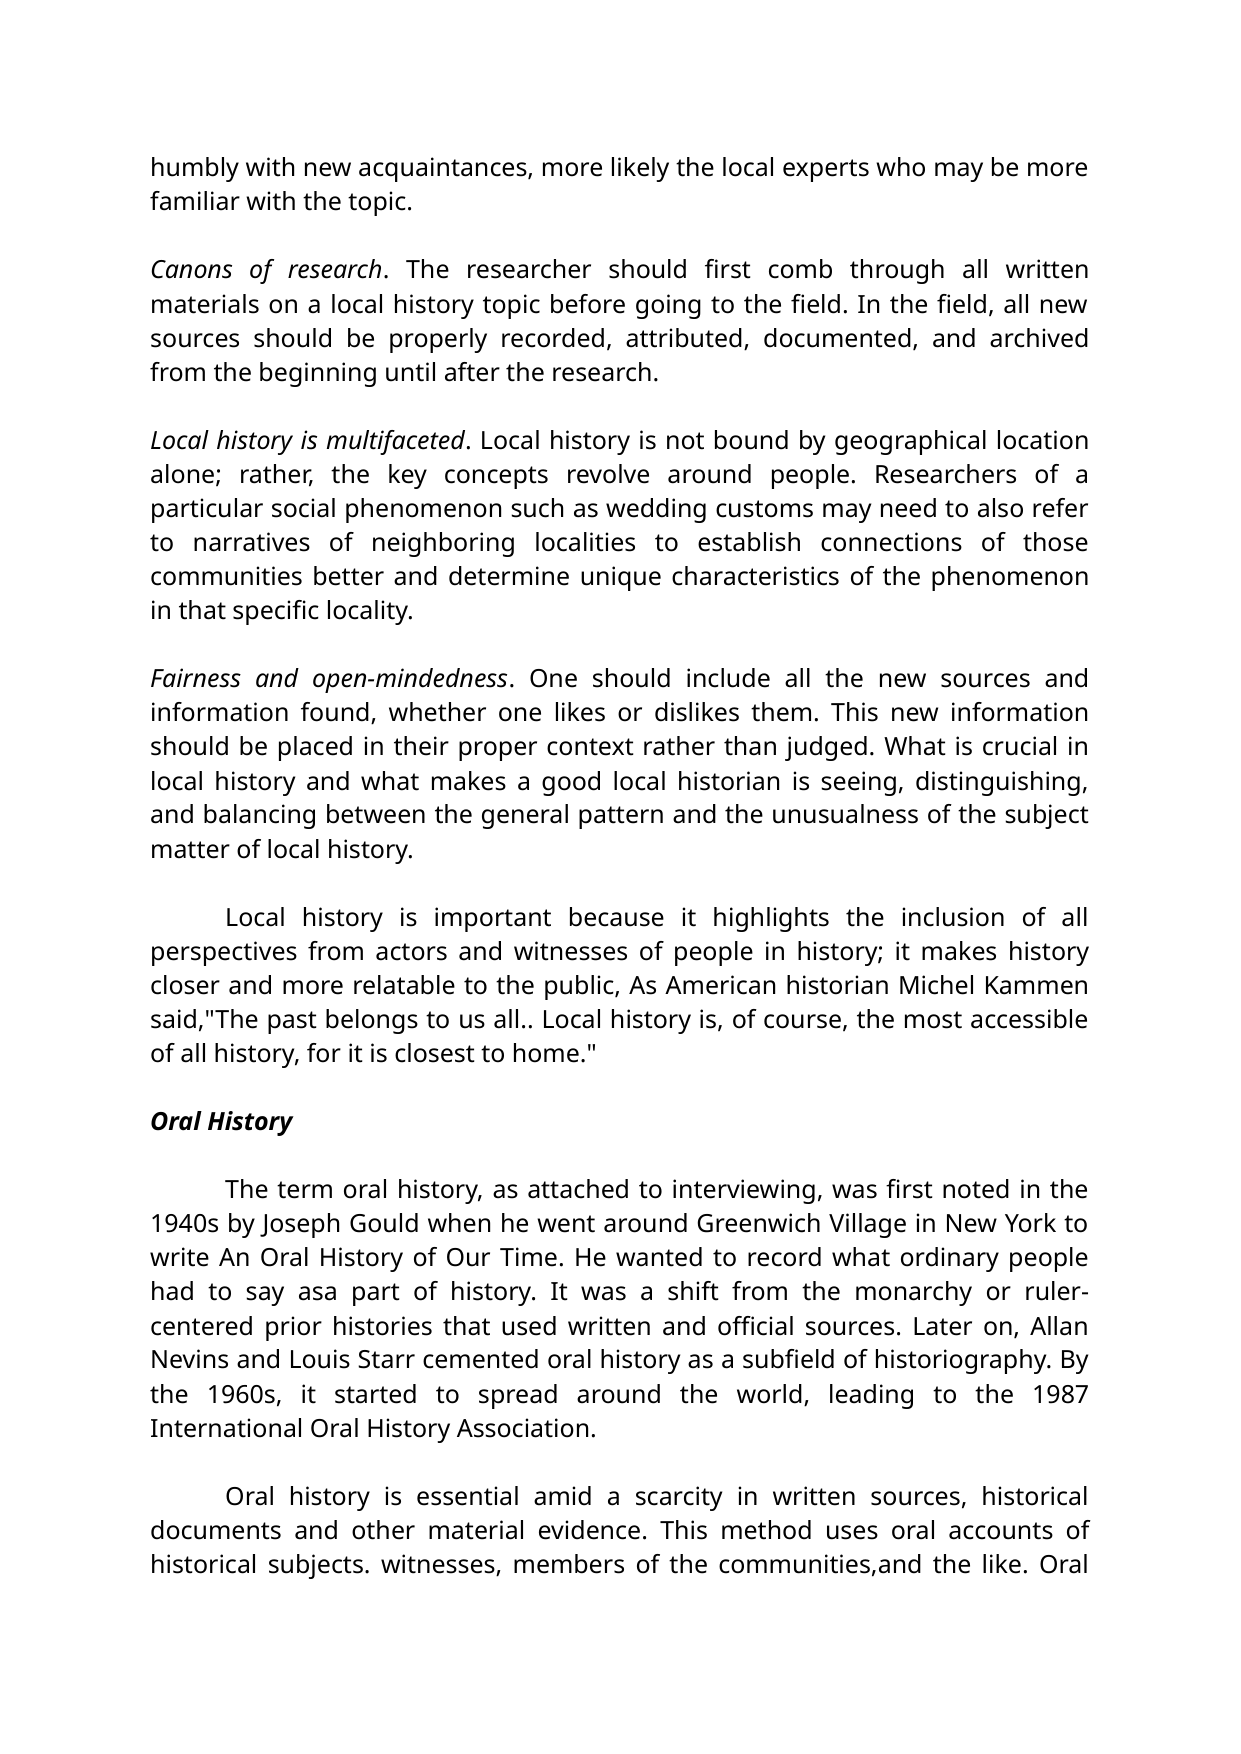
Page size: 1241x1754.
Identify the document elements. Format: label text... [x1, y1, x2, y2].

list Local history is multifaceted. Local history is not bound by geographical location alone; rather, the key concepts revolve around people. Researchers of a particular social phenomenon such as wedding customs may need to also refer to narratives of neighboring localities to establish connections of those communities better and determine unique characteristics of the phenomenon in that specific locality. [150, 422, 1090, 627]
list Fairness and open-mindedness. One should include all the new sources and information found, whether one likes or dislikes them. This new information should be placed in their proper context rather than judged. What is crucial in local history and what makes a good local historian is seeing, distinguishing, and balancing between the general pattern and the unusualness of the subject matter of local history. [150, 661, 1090, 865]
list Local history is important because it highlights the inclusion of all perspectives from actors and witnesses of people in history; it makes history closer and more relatable to the public, As American historian Michel Kammen said,"The past belongs to us all.. Local history is, of course, the most accessible of all history, for it is closest to home." [150, 899, 1090, 1070]
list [150, 1478, 1090, 1581]
list Canons of research. The researcher should first comb through all written materials on a local history topic before going to the field. In the field, all new sources should be properly recorded, attributed, documented, and archived from the beginning until after the research. [150, 252, 1090, 388]
list The term oral history, as attached to interviewing, was first noted in the 1940s by Joseph Gould when he went around Greenwich Village in New York to write An Oral History of Our Time. He wanted to record what ordinary people had to say asa part of history. It was a shift from the monarchy or ruler-centered prior histories that used written and official sources. Later on, Allan Nevins and Louis Starr cemented oral history as a subfield of historiography. By the 1960s, it started to spread around the world, leading to the 1987 International Oral History Association. [150, 1172, 1090, 1444]
list Oral History [150, 1104, 1090, 1138]
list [150, 150, 1090, 218]
